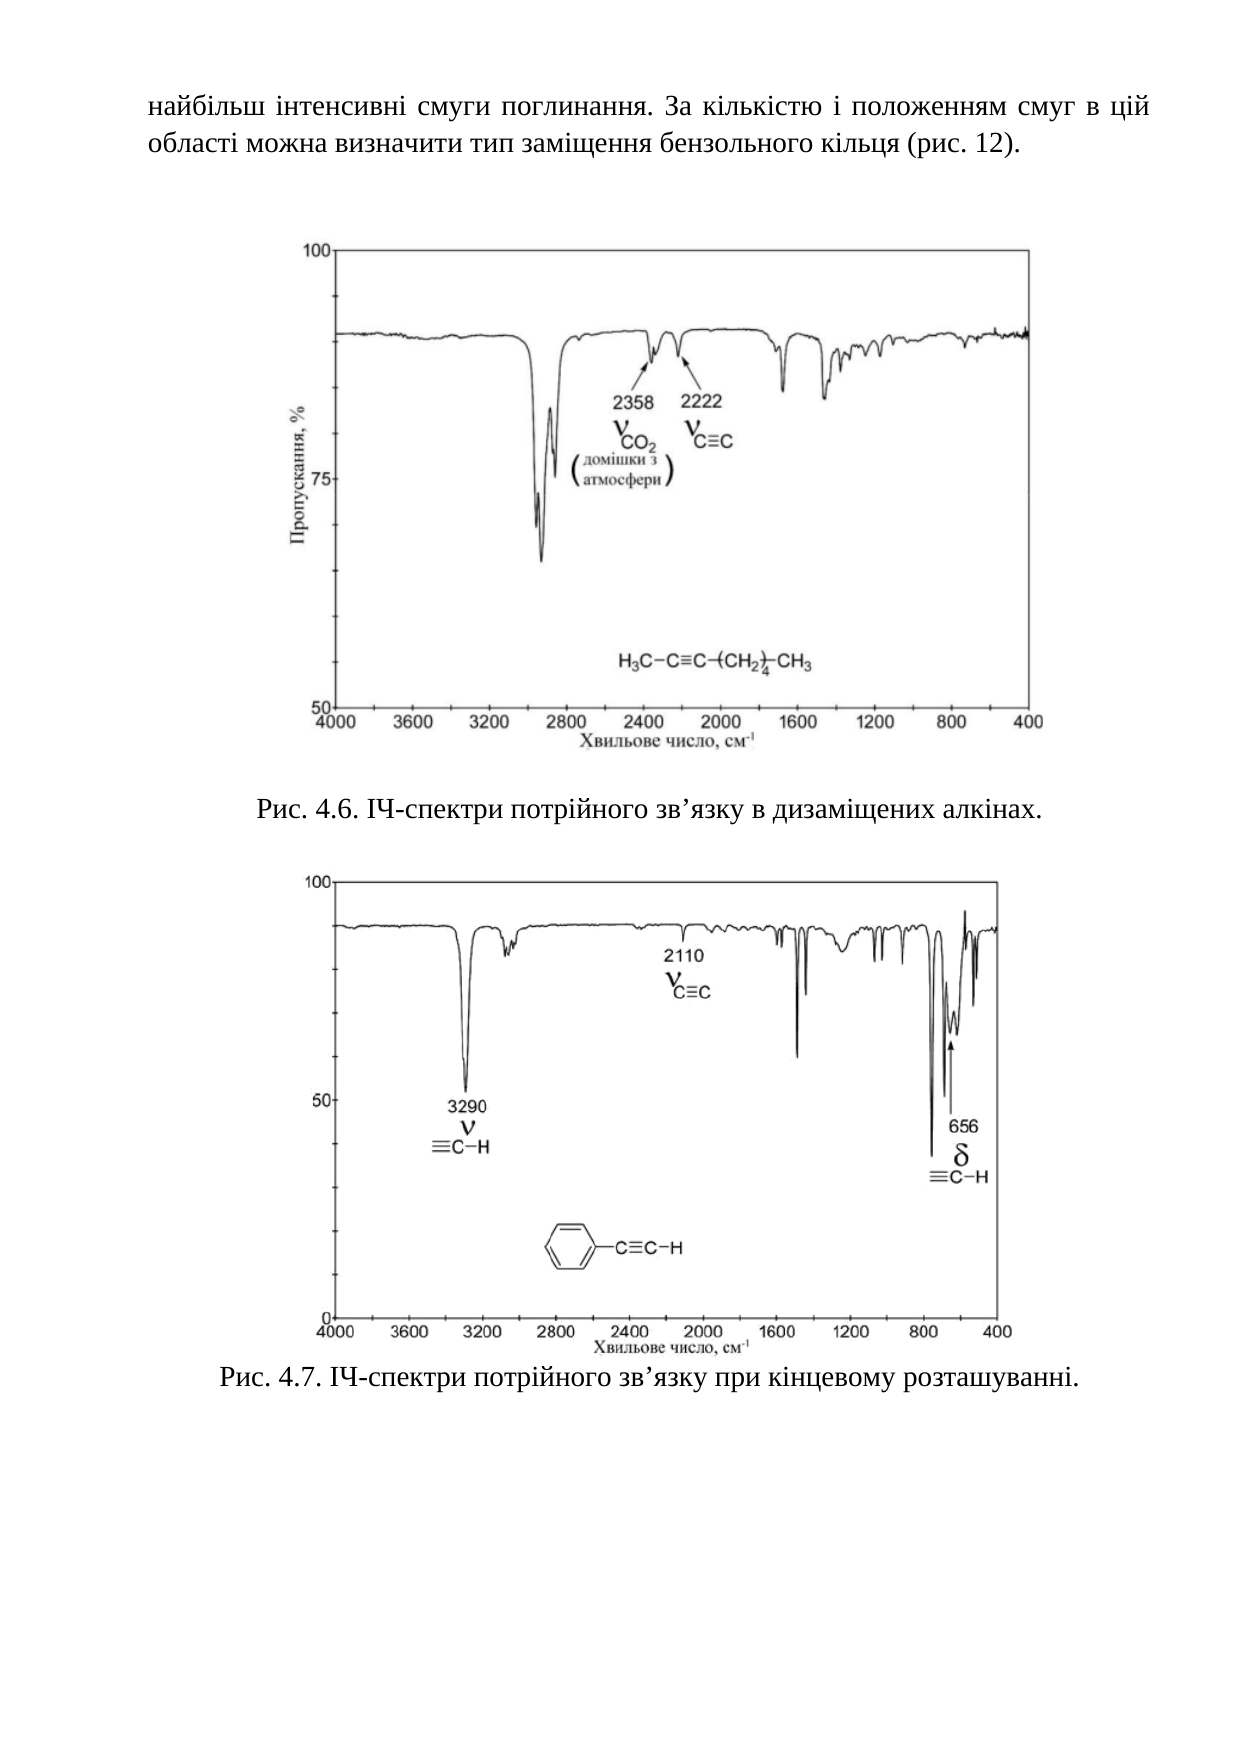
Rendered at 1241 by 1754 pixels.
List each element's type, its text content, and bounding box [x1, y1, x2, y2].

text Рис. 4.6. ІЧ-спектри потрійного зв’язку в дизаміщених алкінах. [148, 791, 1152, 824]
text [148, 88, 1152, 158]
picture [286, 863, 1013, 1358]
text Рис. 4.7. ІЧ-спектри потрійного зв’язку при кінцевому розташуванні. [148, 1359, 1152, 1393]
picture [256, 233, 1043, 753]
